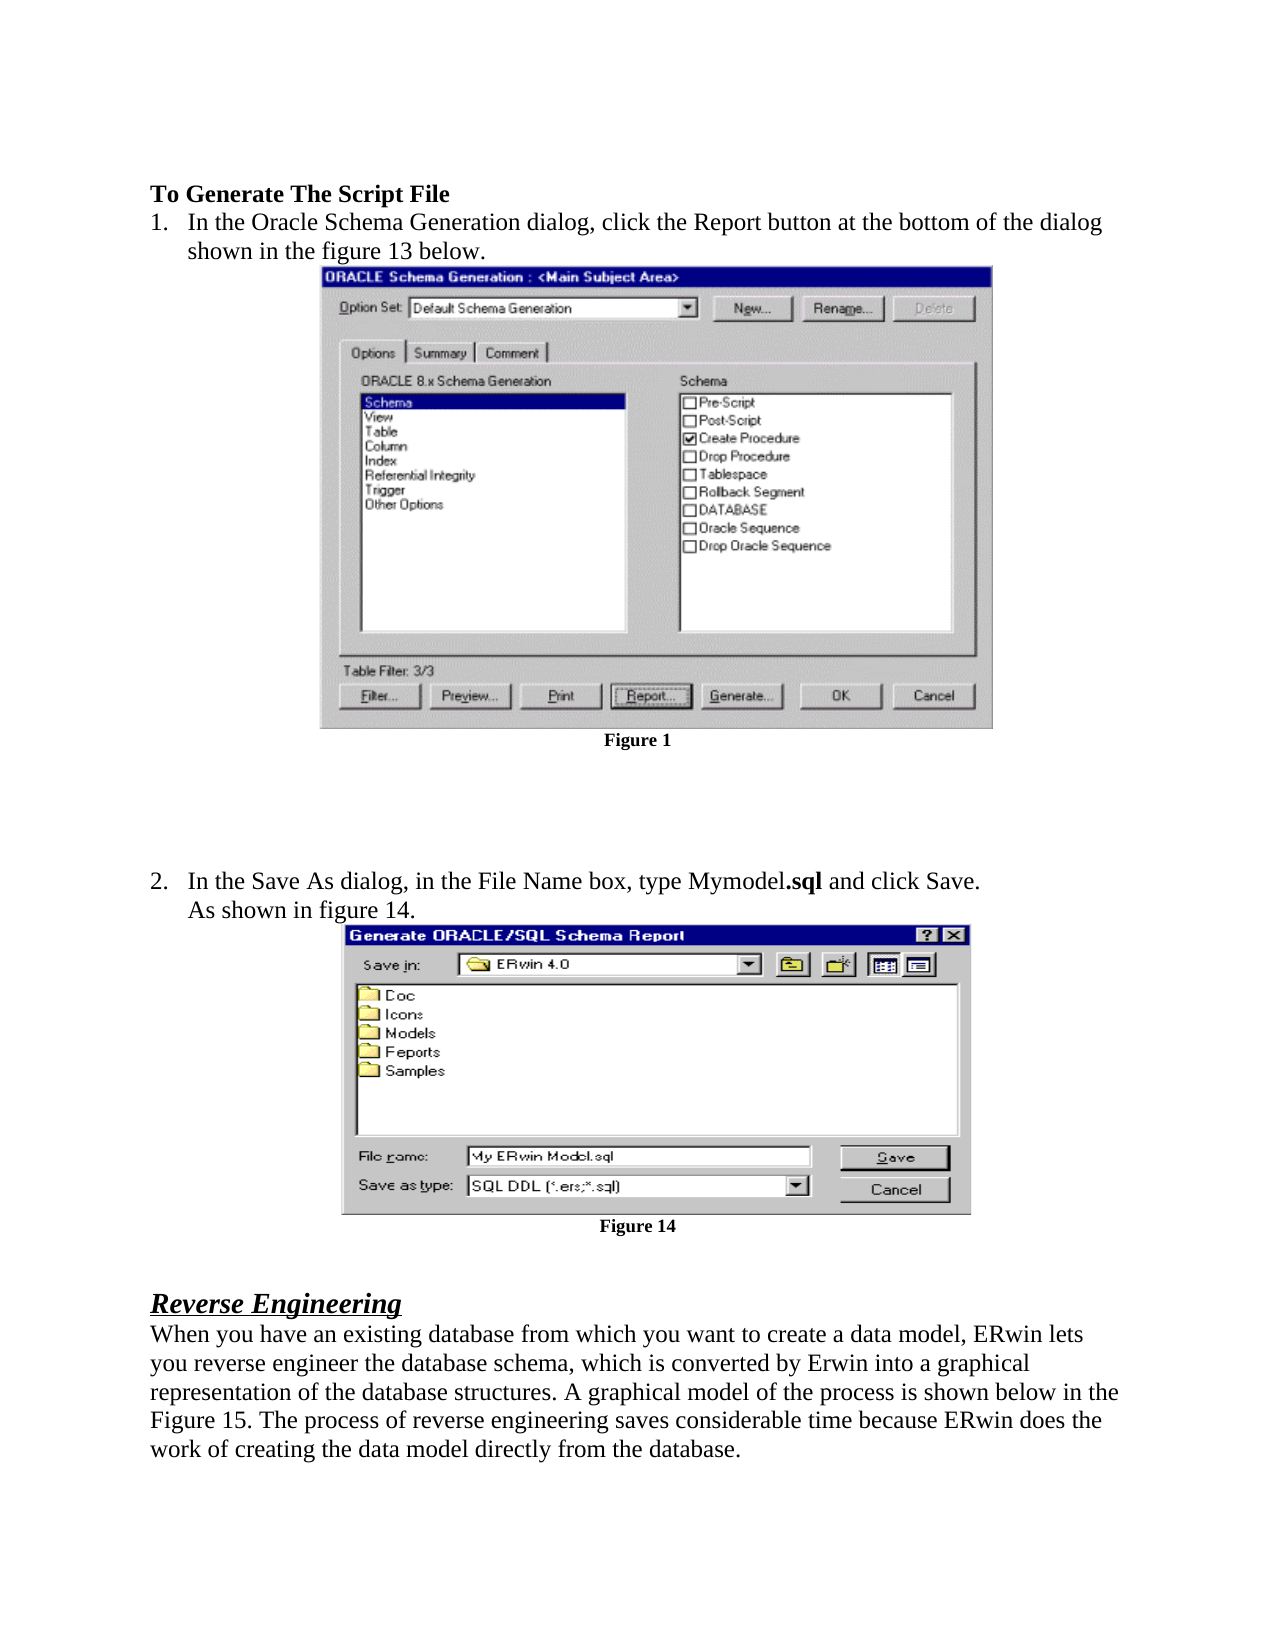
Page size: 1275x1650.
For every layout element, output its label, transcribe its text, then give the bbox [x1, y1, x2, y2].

list In the Oracle Schema Generation dialog, click the Report button at the bottom of the dialog shown in the figure 13 below. [150, 207, 1125, 265]
list As shown in figure 14. [187, 895, 1125, 924]
text To Generate The Script File [150, 179, 1125, 207]
text Figure 14 [150, 1214, 1125, 1236]
text Reverse Engineering [150, 1286, 1125, 1319]
list In the Save As dialog, in the File Name box, type Mymodel.sql and click Save. [150, 866, 1125, 895]
text When you have an existing database from which you want to create a data model, ERwin lets you reverse engineer the database schema, which is converted by Erwin into a graphical representation of the database structures. A graphical model of the process is shown below in the Figure 15. The process of reverse engineering saves considerable time because ERwin does the work of creating the data model directly from the database. [150, 1319, 1125, 1463]
